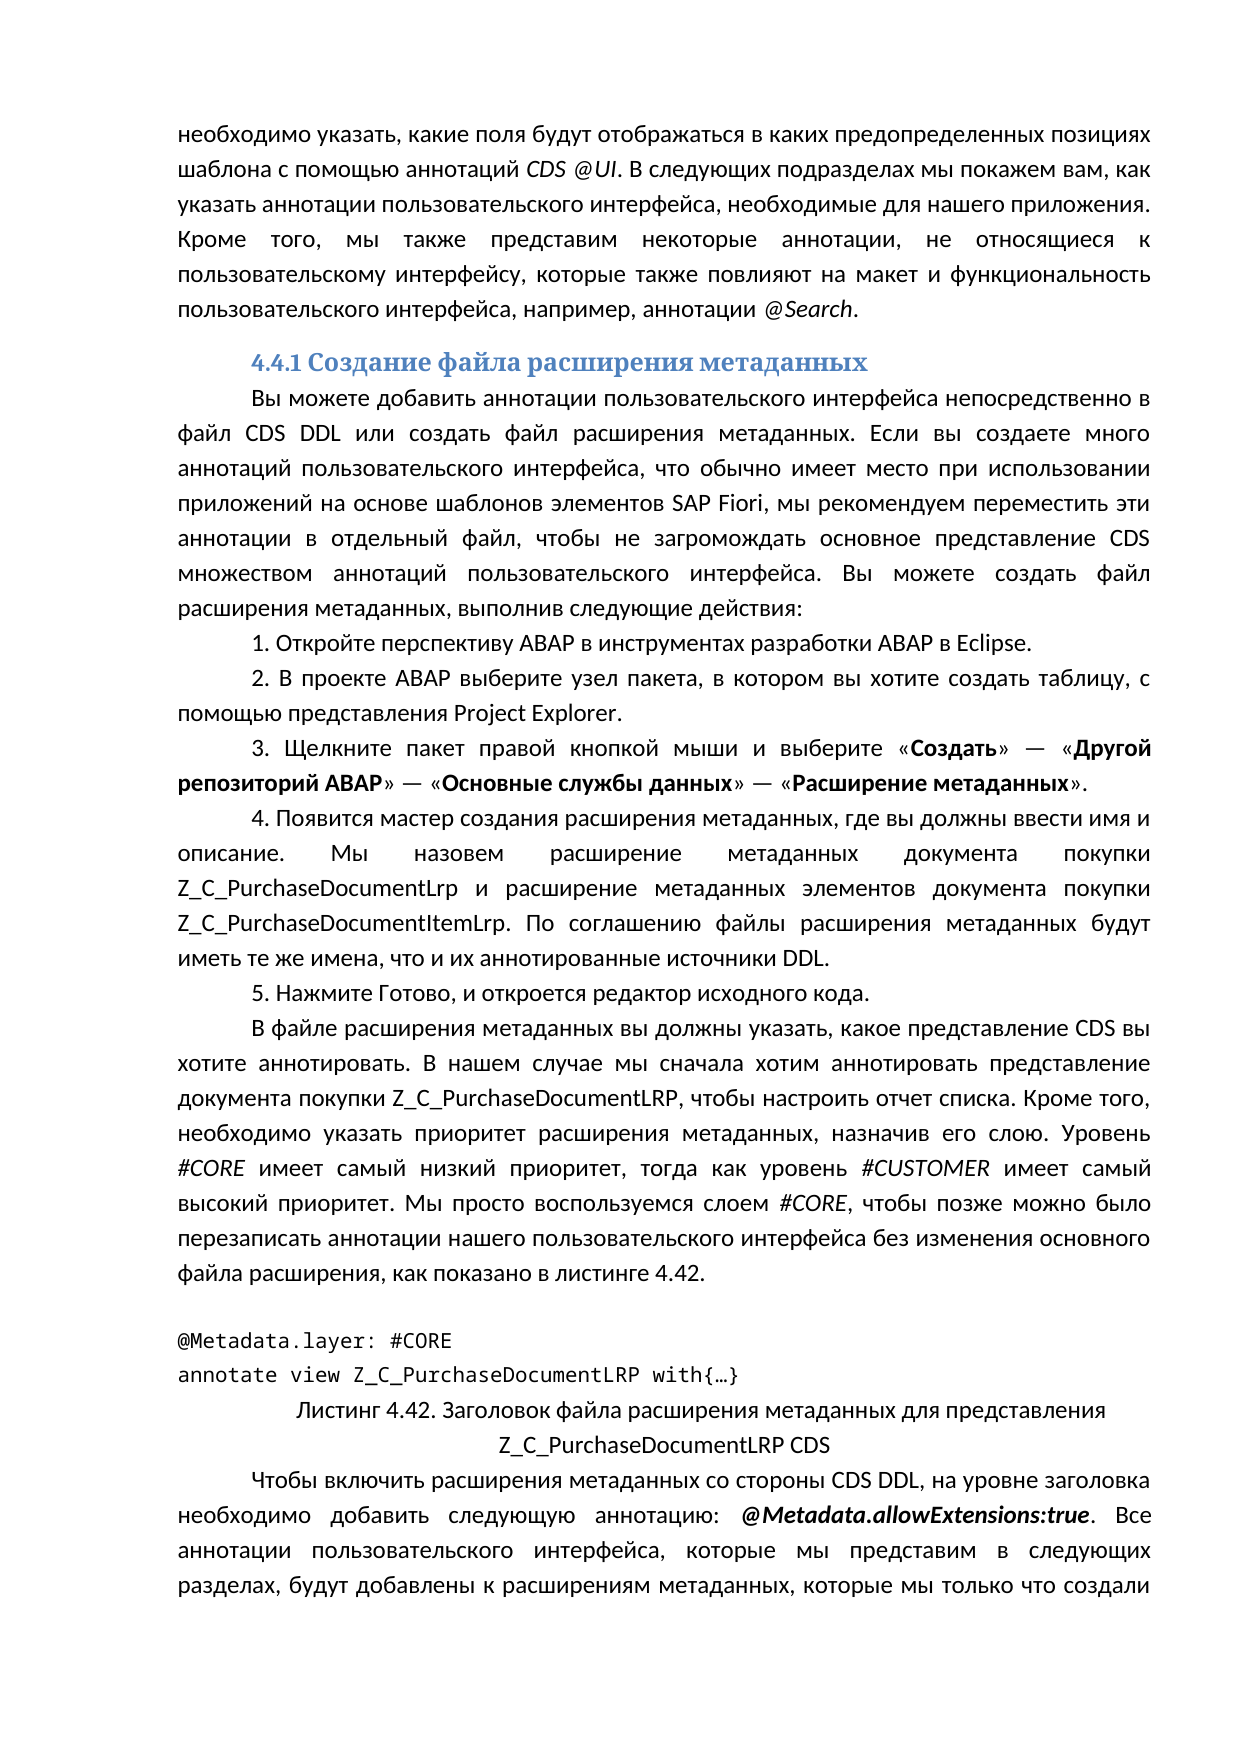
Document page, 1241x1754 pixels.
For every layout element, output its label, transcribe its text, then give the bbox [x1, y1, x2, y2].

text Листинг 4.42. Заголовок файла расширения метаданных для представления Z_C_PurchaseDocumentLRP CDS [177, 1394, 1152, 1460]
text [177, 118, 1152, 324]
subtitle 4.4.1 Создание файла расширения метаданных [177, 349, 1152, 378]
text 4. Появится мастер создания расширения метаданных, где вы должны ввести имя и описание. Мы назовем расширение метаданных документа покупки Z_C_PurchaseDocumentLrp и расширение метаданных элементов документа покупки Z_C_PurchaseDocumentItemLrp. По соглашению файлы расширения метаданных будут иметь те же имена, что и их аннотированные источники DDL. [177, 802, 1152, 972]
text В файле расширения метаданных вы должны указать, какое представление CDS вы хотите аннотировать. В нашем случае мы сначала хотим аннотировать представление документа покупки Z_C_PurchaseDocumentLRP, чтобы настроить отчет списка. Кроме того, необходимо указать приоритет расширения метаданных, назначив его слою. Уровень #CORE имеет самый низкий приоритет, тогда как уровень #CUSTOMER имеет самый высокий приоритет. Мы просто воспользуемся слоем #CORE, чтобы позже можно было перезаписать аннотации нашего пользовательского интерфейса без изменения основного файла расширения, как показано в листинге 4.42. [177, 1012, 1152, 1287]
text 2. В проекте ABAP выберите узел пакета, в котором вы хотите создать таблицу, с помощью представления Project Explorer. [177, 662, 1152, 727]
text annotate view Z_C_PurchaseDocumentLRP with{…} [177, 1360, 1152, 1388]
text 1. Откройте перспективу ABAP в инструментах разработки ABAP в Eclipse. [177, 627, 1152, 657]
text @Metadata.layer: #CORE [177, 1326, 1152, 1354]
text 3. Щелкните пакет правой кнопкой мыши и выберите «Создать» — «Другой репозиторий ABAP» — «Основные службы данных» — «Расширение метаданных». [177, 732, 1152, 797]
text Вы можете добавить аннотации пользовательского интерфейса непосредственно в файл CDS DDL или создать файл расширения метаданных. Если вы создаете много аннотаций пользовательского интерфейса, что обычно имеет место при использовании приложений на основе шаблонов элементов SAP Fiori, мы рекомендуем переместить эти аннотации в отдельный файл, чтобы не загромождать основное представление CDS множеством аннотаций пользовательского интерфейса. Вы можете создать файл расширения метаданных, выполнив следующие действия: [177, 382, 1152, 622]
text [177, 1464, 1152, 1600]
text 5. Нажмите Готово, и откроется редактор исходного кода. [177, 977, 1152, 1007]
